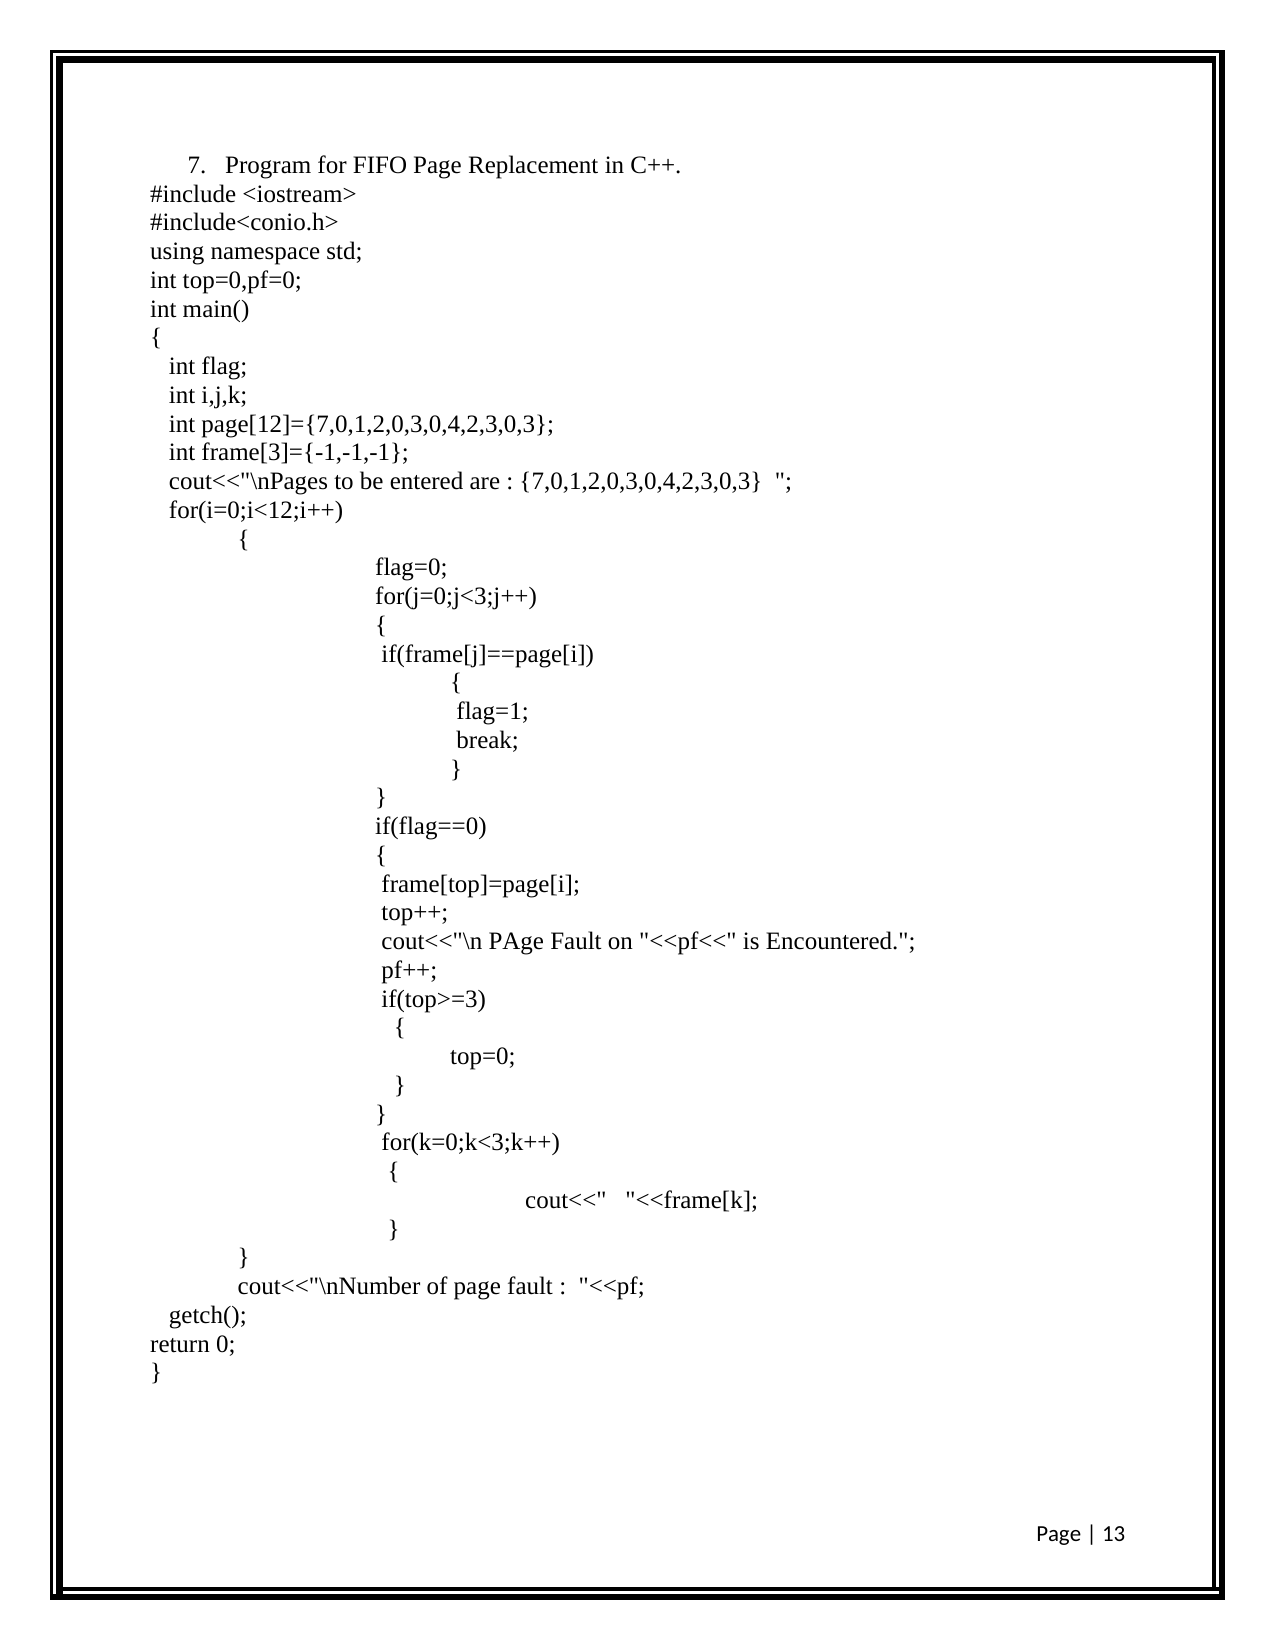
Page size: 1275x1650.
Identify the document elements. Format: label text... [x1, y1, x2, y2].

text pf++; [150, 955, 1125, 984]
text { [150, 667, 1125, 696]
text if(frame[j]==page[i]) [150, 639, 1125, 667]
text } [150, 782, 1125, 811]
text { [150, 322, 1125, 351]
text flag=1; [150, 696, 1125, 725]
text { [150, 524, 1125, 552]
text for(k=0;k<3;k++) [150, 1127, 1125, 1156]
text int flag; [150, 351, 1125, 380]
text cout<<"\nPages to be entered are : {7,0,1,2,0,3,0,4,2,3,0,3} "; [150, 466, 1125, 495]
text flag=0; [150, 552, 1125, 581]
list Program for FIFO Page Replacement in C++. [187, 150, 1125, 179]
text int page[12]={7,0,1,2,0,3,0,4,2,3,0,3}; [150, 409, 1125, 437]
text return 0; [150, 1329, 1125, 1357]
text cout<<"\n PAge Fault on "<<pf<<" is Encountered."; [150, 926, 1125, 955]
text top++; [150, 897, 1125, 926]
text if(flag==0) [150, 811, 1125, 840]
text int main() [150, 294, 1125, 322]
text } [150, 1214, 1125, 1242]
text } [150, 1099, 1125, 1127]
text for(j=0;j<3;j++) [150, 581, 1125, 610]
text { [150, 610, 1125, 639]
text if(top>=3) [150, 984, 1125, 1012]
text int top=0,pf=0; [150, 265, 1125, 294]
text { [150, 1156, 1125, 1185]
text #include <iostream> [150, 179, 1125, 207]
text frame[top]=page[i]; [150, 869, 1125, 897]
text { [150, 840, 1125, 869]
text cout<<" "<<frame[k]; [150, 1185, 1125, 1214]
text int frame[3]={-1,-1,-1}; [150, 437, 1125, 466]
text using namespace std; [150, 236, 1125, 265]
text } [150, 1357, 1125, 1386]
text } [150, 1242, 1125, 1271]
text int i,j,k; [150, 380, 1125, 409]
text { [150, 1012, 1125, 1041]
text } [150, 754, 1125, 782]
text for(i=0;i<12;i++) [150, 495, 1125, 524]
text top=0; [150, 1041, 1125, 1070]
text getch(); [150, 1300, 1125, 1329]
text break; [150, 725, 1125, 754]
text cout<<"\nNumber of page fault : "<<pf; [150, 1271, 1125, 1300]
text #include<conio.h> [150, 207, 1125, 236]
text } [150, 1070, 1125, 1099]
